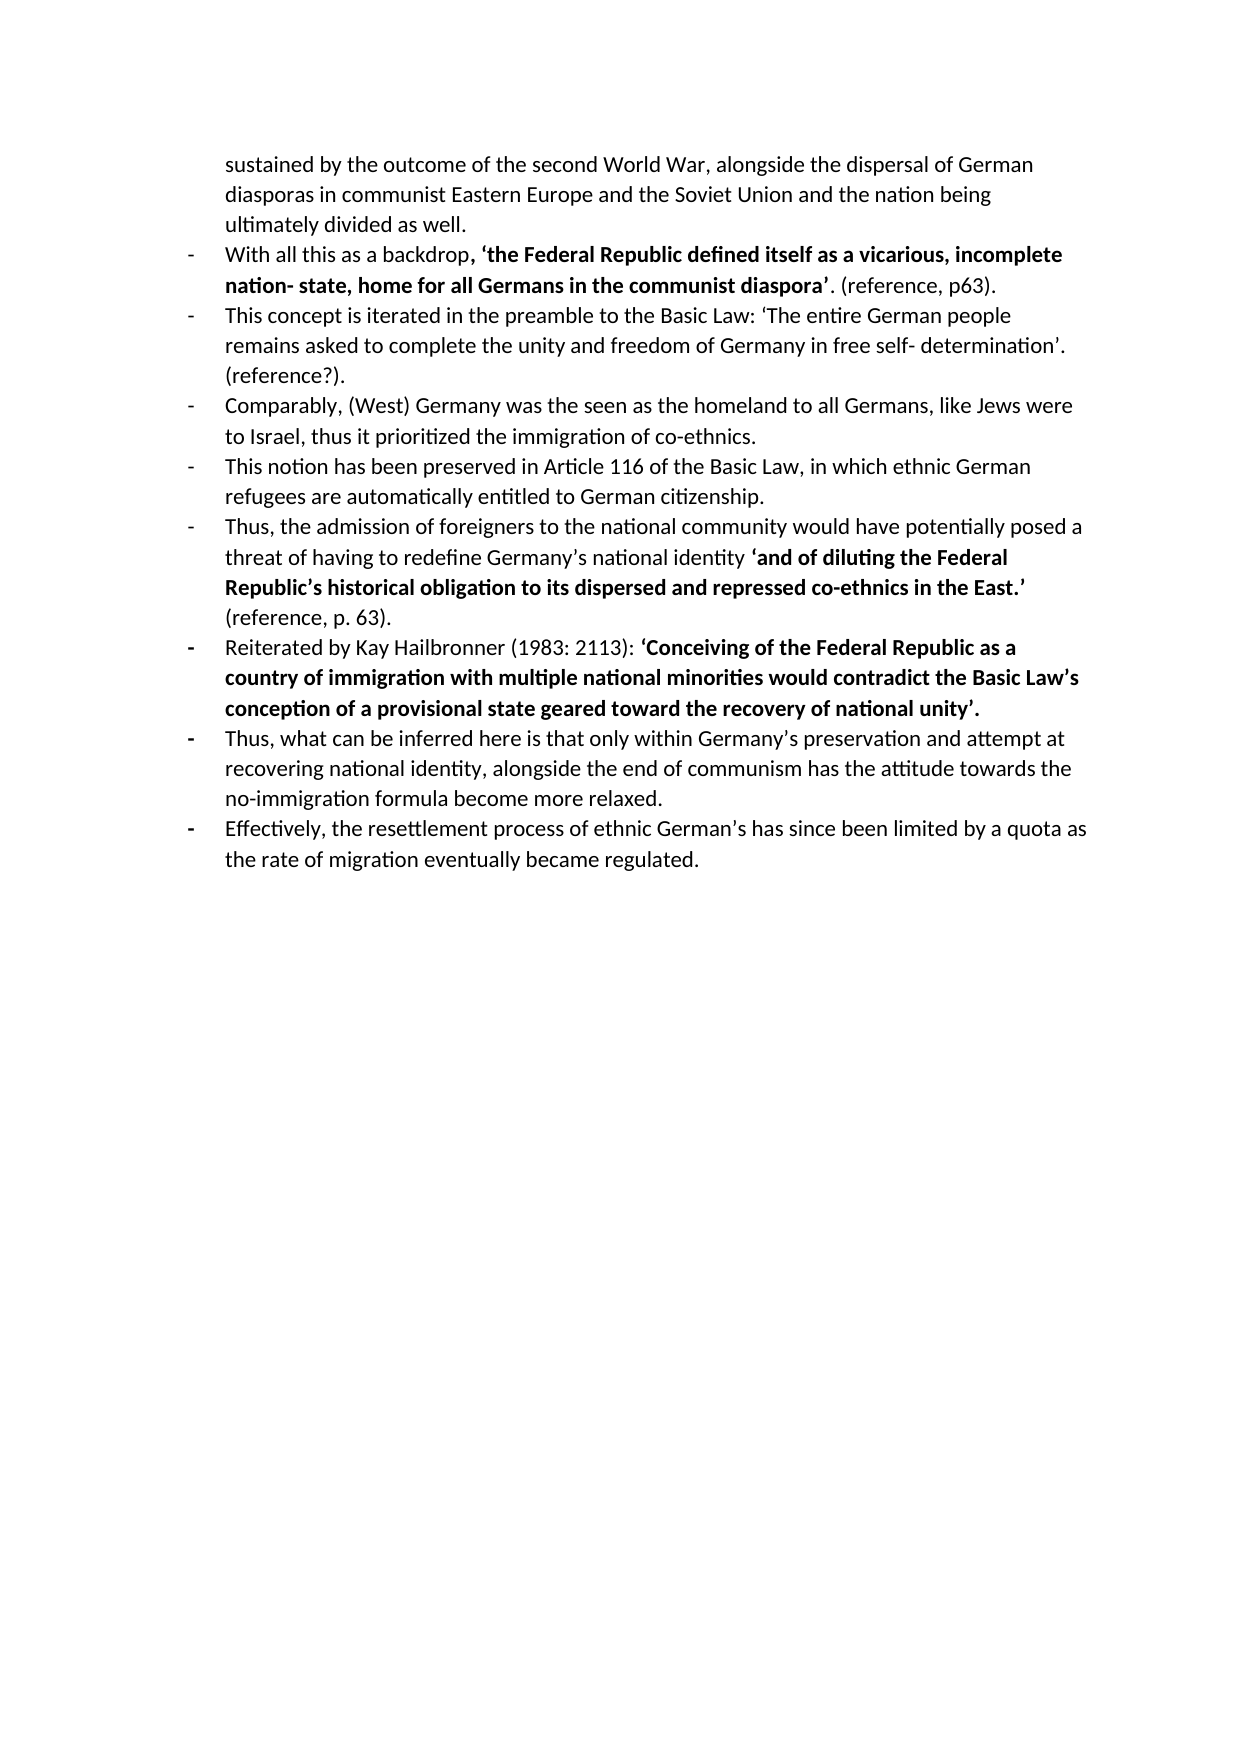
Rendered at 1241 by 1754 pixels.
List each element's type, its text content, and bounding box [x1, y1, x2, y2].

list Thus, the admission of foreigners to the national community would have potentially posed a threat of having to redefine Germany’s national identity ‘and of diluting the Federal Republic’s historical obligation to its dispersed and repressed co-ethnics in the East.’ (reference, p. 63). [187, 512, 1090, 631]
list Thus, what can be inferred here is that only within Germany’s preservation and attempt at recovering national identity, alongside the end of communism has the attitude towards the no-immigration formula become more relaxed. [187, 724, 1090, 812]
list Comparably, (West) Germany was the seen as the homeland to all Germans, like Jews were to Israel, thus it prioritized the immigration of co-ethnics. [187, 392, 1090, 450]
list This notion has been preserved in Article 116 of the Basic Law, in which ethnic German refugees are automatically entitled to German citizenship. [187, 452, 1090, 510]
list With all this as a backdrop, ‘the Federal Republic defined itself as a vicarious, incomplete nation- state, home for all Germans in the communist diaspora’. (reference, p63). [187, 241, 1090, 299]
list This concept is iterated in the preamble to the Basic Law: ‘The entire German people remains asked to complete the unity and freedom of Germany in free self- determination’. (reference?). [187, 301, 1090, 389]
list Effectively, the resettlement process of ethnic German’s has since been limited by a quota as the rate of migration eventually became regulated. [187, 814, 1090, 873]
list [187, 150, 1090, 238]
list Reiterated by Kay Hailbronner (1983: 2113): ‘Conceiving of the Federal Republic as a country of immigration with multiple national minorities would contradict the Basic Law’s conception of a provisional state geared toward the recovery of national unity’. [187, 633, 1090, 722]
